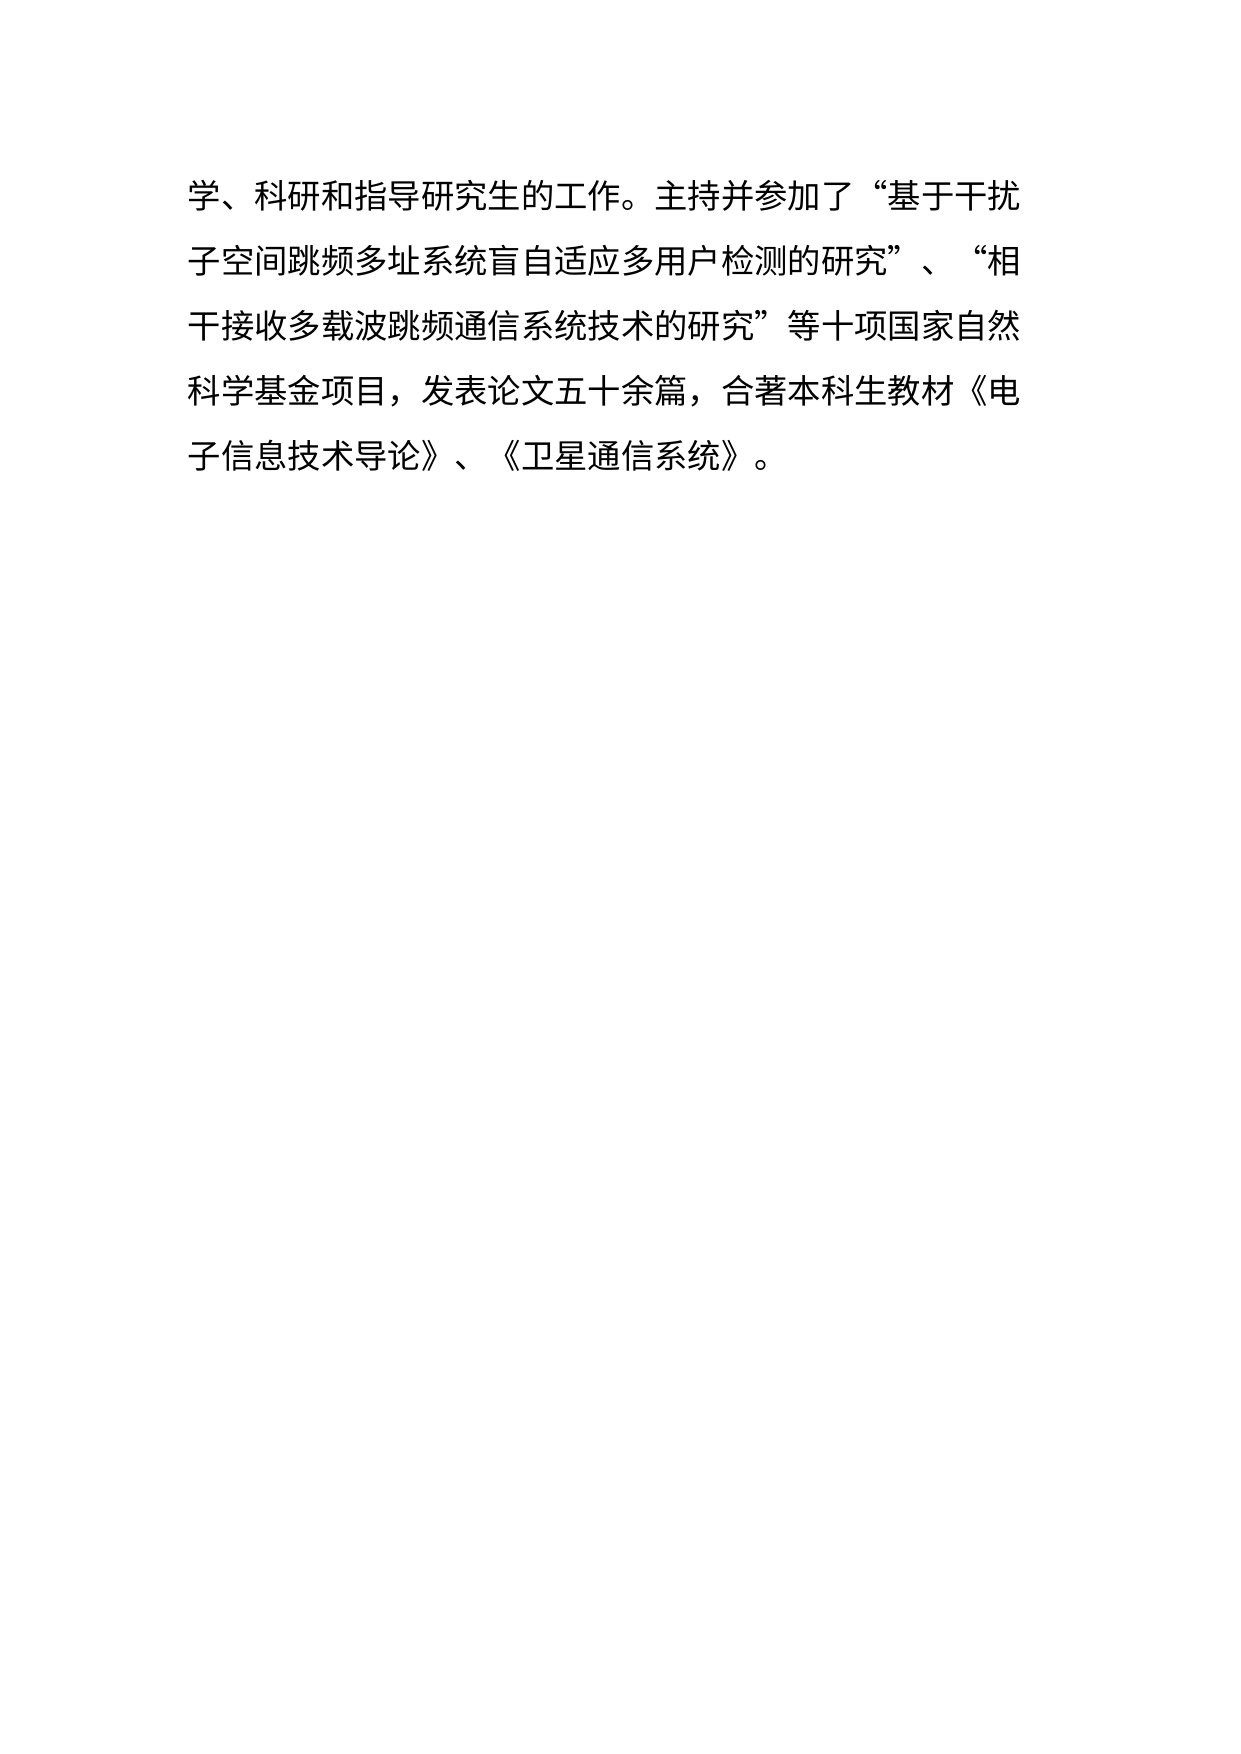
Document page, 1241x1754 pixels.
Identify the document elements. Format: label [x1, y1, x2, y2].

table_cell [188, 162, 1053, 487]
